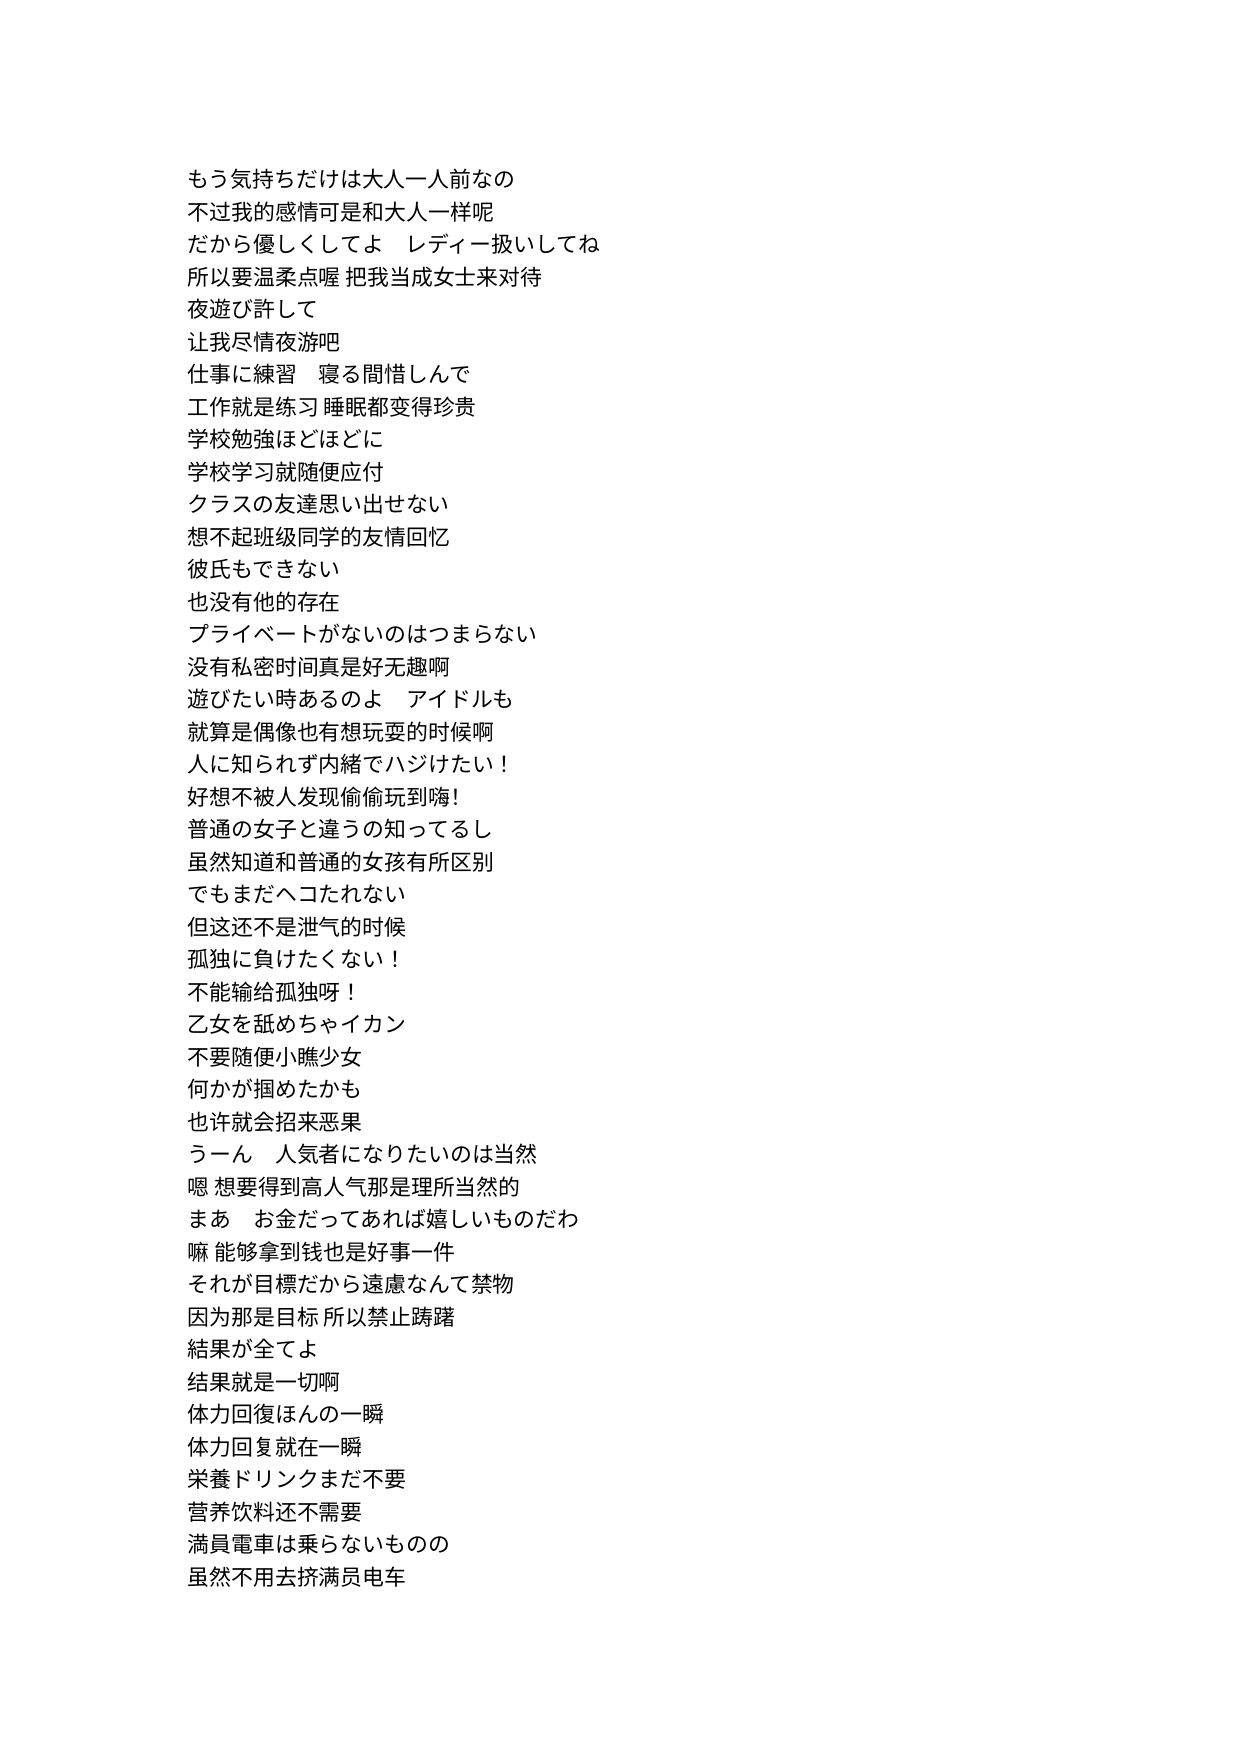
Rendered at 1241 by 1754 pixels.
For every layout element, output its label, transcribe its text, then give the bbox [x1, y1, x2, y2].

text それが目標だから遠慮なんて禁物 [187, 1267, 1053, 1299]
text プライベートがないのはつまらない [187, 617, 1053, 649]
text まあ お金だってあれば嬉しいものだわ [187, 1202, 1053, 1234]
text 让我尽情夜游吧 [187, 324, 1053, 357]
text 所以要温柔点喔 把我当成女士来对待 [187, 259, 1053, 292]
text 体力回复就在一瞬 [187, 1429, 1053, 1462]
text 嗯 想要得到高人气那是理所当然的 [187, 1169, 1053, 1202]
text 但这还不是泄气的时候 [187, 909, 1053, 942]
text 不要随便小瞧少女 [187, 1039, 1053, 1072]
text 普通の女子と違うの知ってるし [187, 812, 1053, 844]
text 营养饮料还不需要 [187, 1494, 1053, 1527]
text 夜遊び許して [187, 292, 1053, 324]
text 体力回復ほんの一瞬 [187, 1397, 1053, 1429]
text 也没有他的存在 [187, 584, 1053, 617]
text 也许就会招来恶果 [187, 1104, 1053, 1137]
text 好想不被人发现偷偷玩到嗨！ [187, 779, 1053, 812]
text 栄養ドリンクまだ不要 [187, 1462, 1053, 1494]
text 因为那是目标 所以禁止踌躇 [187, 1299, 1053, 1332]
text 仕事に練習 寝る間惜しんで [187, 357, 1053, 389]
text 不能输给孤独呀！ [187, 974, 1053, 1007]
text 何かが掴めたかも [187, 1072, 1053, 1104]
text うーん 人気者になりたいのは当然 [187, 1137, 1053, 1169]
text クラスの友達思い出せない [187, 487, 1053, 519]
text 乙女を舐めちゃイカン [187, 1007, 1053, 1039]
text だから優しくしてよ レディー扱いしてね [187, 227, 1053, 259]
text 人に知られず内緒でハジけたい！ [187, 747, 1053, 779]
text 结果就是一切啊 [187, 1364, 1053, 1397]
text 工作就是练习 睡眠都变得珍贵 [187, 389, 1053, 422]
text 虽然知道和普通的女孩有所区别 [187, 844, 1053, 877]
text 不过我的感情可是和大人一样呢 [187, 194, 1053, 227]
text 遊びたい時あるのよ アイドルも [187, 682, 1053, 714]
text 結果が全てよ [187, 1332, 1053, 1364]
text 孤独に負けたくない！ [187, 942, 1053, 974]
text もう気持ちだけは大人一人前なの [187, 162, 1053, 194]
text 没有私密时间真是好无趣啊 [187, 649, 1053, 682]
text でもまだヘコたれない [187, 877, 1053, 909]
text 学校勉強ほどほどに [187, 422, 1053, 454]
text 想不起班级同学的友情回忆 [187, 519, 1053, 552]
text 学校学习就随便应付 [187, 454, 1053, 487]
text 虽然不用去挤满员电车 [187, 1559, 1053, 1592]
text 満員電車は乗らないものの [187, 1527, 1053, 1559]
text 彼氏もできない [187, 552, 1053, 584]
text 就算是偶像也有想玩耍的时候啊 [187, 714, 1053, 747]
text 嘛 能够拿到钱也是好事一件 [187, 1234, 1053, 1267]
